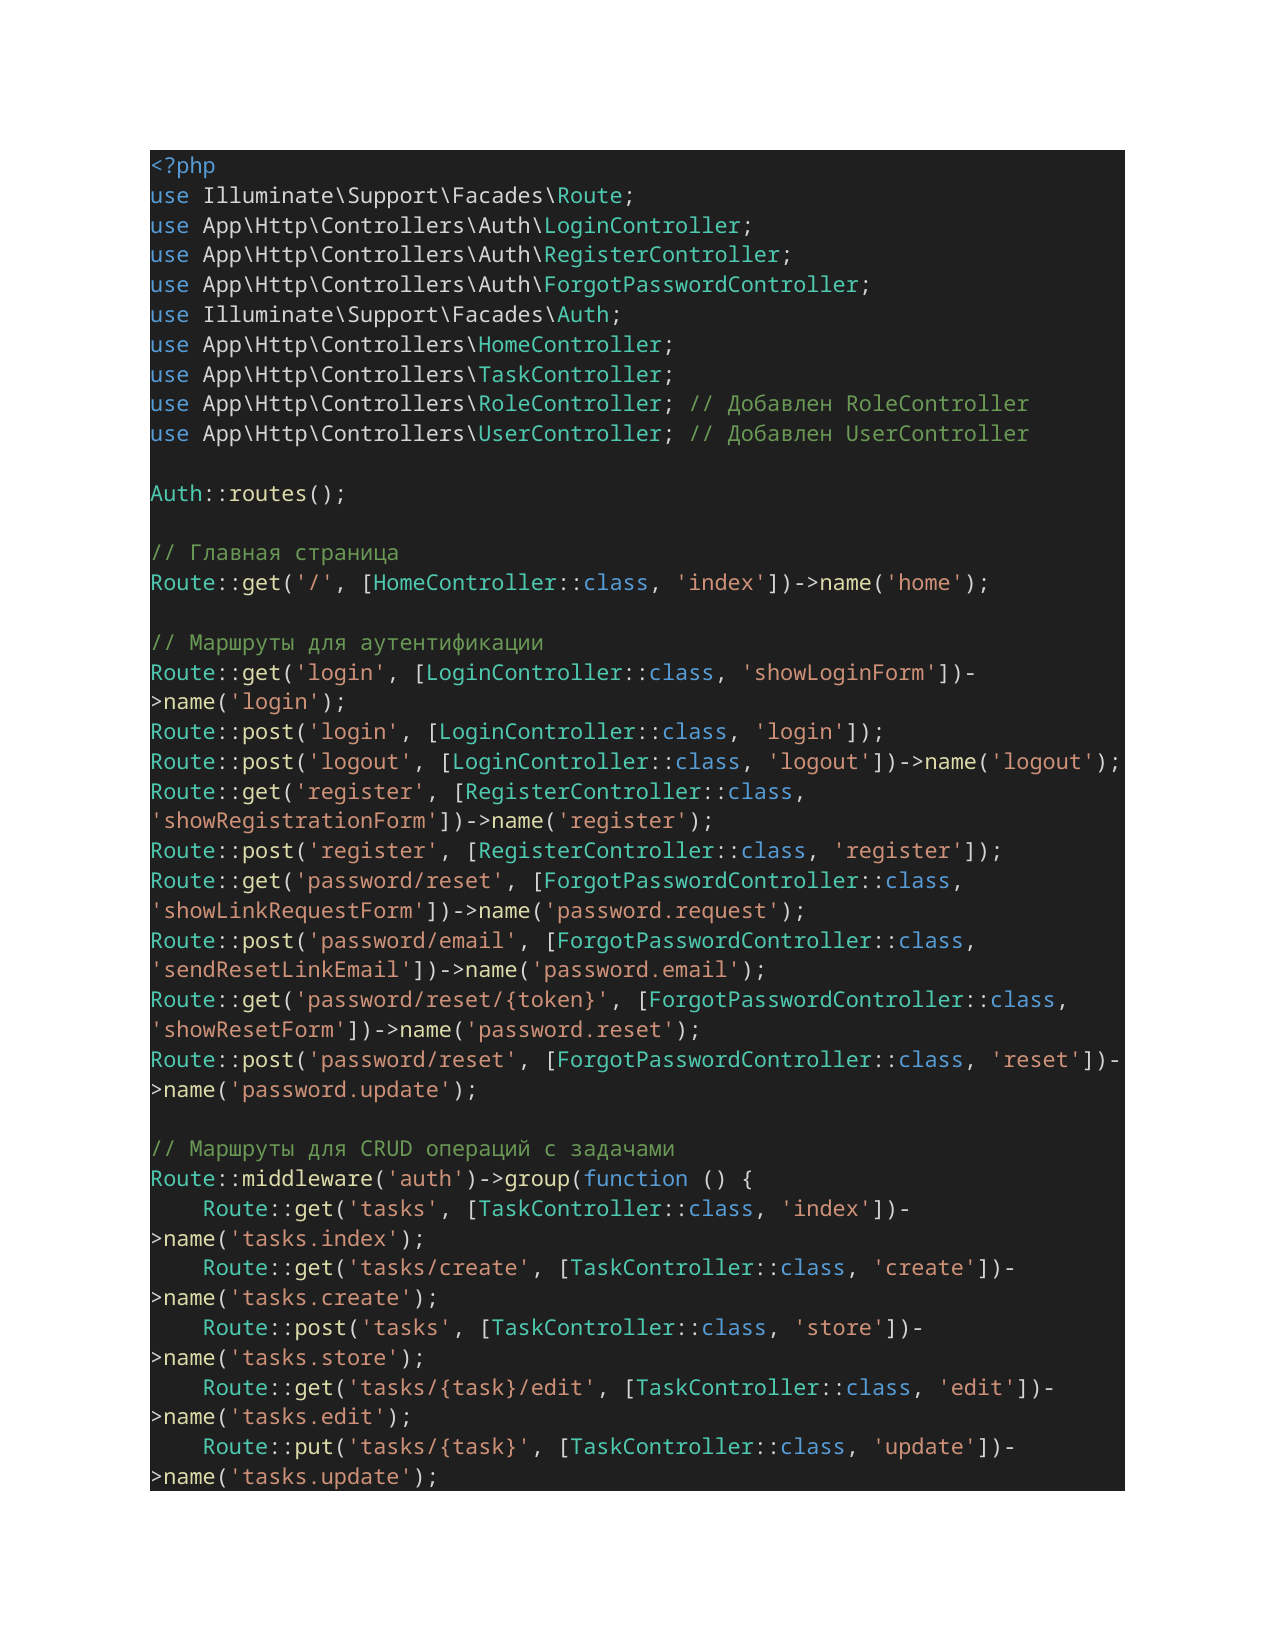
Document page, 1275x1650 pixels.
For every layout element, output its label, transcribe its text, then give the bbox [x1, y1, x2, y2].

text Route::put('tasks/{task}', [TaskController::class, 'update'])->name('tasks.update'); [150, 1431, 1125, 1491]
text Route::post('password/email', [ForgotPasswordController::class, 'sendResetLinkEmail'])->name('password.email'); [150, 924, 1125, 984]
text use Illuminate\Support\Facades\Route; [150, 180, 1125, 209]
text Route::get('tasks/create', [TaskController::class, 'create'])->name('tasks.create'); [150, 1252, 1125, 1312]
text Route::get('tasks/{task}/edit', [TaskController::class, 'edit'])->name('tasks.edit'); [150, 1371, 1125, 1431]
text use App\Http\Controllers\Auth\RegisterController; [150, 239, 1125, 269]
text // Главная страница [150, 537, 1125, 567]
text use Illuminate\Support\Facades\Auth; [150, 299, 1125, 329]
text // Маршруты для аутентификации [150, 627, 1125, 656]
text <?php [150, 150, 1125, 180]
text Route::get('login', [LoginController::class, 'showLoginForm'])->name('login'); [150, 656, 1125, 716]
text Route::get('tasks', [TaskController::class, 'index'])->name('tasks.index'); [150, 1193, 1125, 1252]
text Route::get('password/reset/{token}', [ForgotPasswordController::class, 'showResetForm'])->name('password.reset'); [150, 984, 1125, 1044]
text Route::post('register', [RegisterController::class, 'register']); [150, 835, 1125, 865]
text Route::post('login', [LoginController::class, 'login']); [150, 716, 1125, 746]
text Auth::routes(); [150, 478, 1125, 507]
text Route::post('tasks', [TaskController::class, 'store'])->name('tasks.store'); [150, 1312, 1125, 1371]
text use App\Http\Controllers\Auth\LoginController; [150, 209, 1125, 239]
text Route::get('password/reset', [ForgotPasswordController::class, 'showLinkRequestForm'])->name('password.request'); [150, 865, 1125, 924]
text Route::middleware('auth')->group(function () { [150, 1163, 1125, 1193]
text use App\Http\Controllers\UserController; // Добавлен UserController [150, 418, 1125, 448]
text Route::get('register', [RegisterController::class, 'showRegistrationForm'])->name('register'); [150, 776, 1125, 835]
text Route::get('/', [HomeController::class, 'index'])->name('home'); [150, 567, 1125, 597]
text use App\Http\Controllers\Auth\ForgotPasswordController; [150, 269, 1125, 299]
text Route::post('password/reset', [ForgotPasswordController::class, 'reset'])->name('password.update'); [150, 1044, 1125, 1103]
text Route::post('logout', [LoginController::class, 'logout'])->name('logout'); [150, 746, 1125, 776]
text use App\Http\Controllers\HomeController; [150, 329, 1125, 358]
text use App\Http\Controllers\TaskController; [150, 358, 1125, 388]
text use App\Http\Controllers\RoleController; // Добавлен RoleController [150, 388, 1125, 418]
text // Маршруты для CRUD операций с задачами [150, 1133, 1125, 1163]
